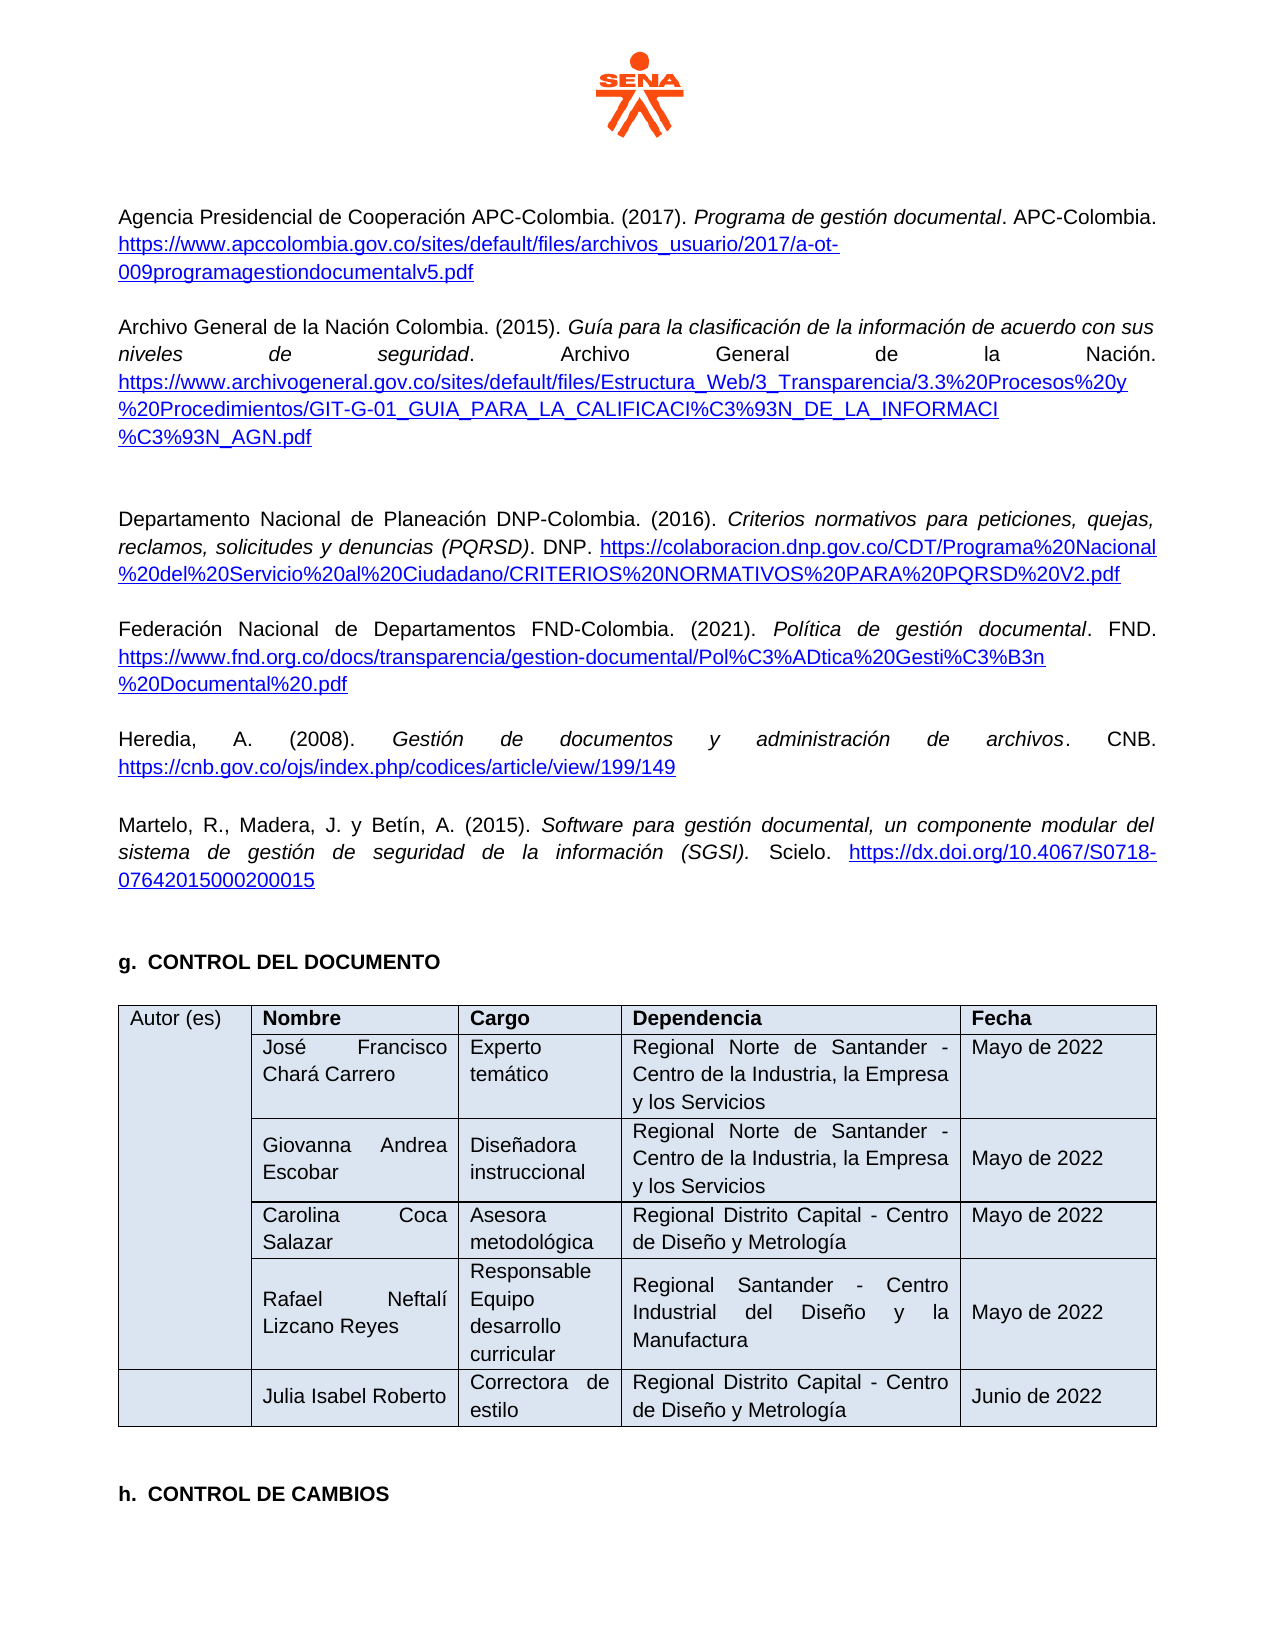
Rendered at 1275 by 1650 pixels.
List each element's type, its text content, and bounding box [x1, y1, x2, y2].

text Departamento Nacional de Planeación DNP-Colombia. (2016). Criterios normativos para peticiones, quejas, reclamos, solicitudes y denuncias (PQRSD). DNP. https://colaboracion.dnp.gov.co/CDT/Programa%20Nacional%20del%20Servicio%20al%20Ciudadano/CRITERIOS%20NORMATIVOS%20PARA%20PQRSD%20V2.pdf [118, 507, 1157, 586]
table_cell Julia Isabel Roberto [252, 1370, 458, 1426]
table_cell Mayo de 2022 [961, 1203, 1156, 1258]
text Heredia, A. (2008). Gestión de documentos y administración de archivos. CNB. https://cnb.gov.co/ojs/index.php/codices/article/view/199/149 [118, 727, 1157, 779]
table_cell Diseñadora instruccional [459, 1119, 621, 1201]
table_cell [119, 1370, 251, 1426]
list CONTROL DE CAMBIOS [118, 1482, 1157, 1506]
list CONTROL DEL DOCUMENTO [118, 950, 1157, 974]
text Agencia Presidencial de Cooperación APC-Colombia. (2017). Programa de gestión documental. APC-Colombia. https://www.apccolombia.gov.co/sites/default/files/archivos_usuario/2017/a-ot-009programagestiondocumentalv5.pdf [118, 205, 1157, 284]
table_cell Rafael Neftalí Lizcano Reyes [252, 1259, 458, 1369]
table_cell Asesora metodológica [459, 1203, 621, 1258]
table_cell Junio de 2022 [961, 1370, 1156, 1426]
table_cell Mayo de 2022 [961, 1259, 1156, 1369]
table_cell Regional Norte de Santander - Centro de la Industria, la Empresa y los Servicios [622, 1119, 960, 1201]
table_cell Regional Distrito Capital - Centro de Diseño y Metrología [622, 1370, 960, 1426]
table_cell Mayo de 2022 [961, 1035, 1156, 1118]
table_header Nombre [252, 1006, 458, 1034]
table_cell Giovanna Andrea Escobar [252, 1119, 458, 1201]
table_header Autor (es) [119, 1006, 251, 1369]
text Martelo, R., Madera, J. y Betín, A. (2015). Software para gestión documental, un componente modular del sistema de gestión de seguridad de la información (SGSI). Scielo. https://dx.doi.org/10.4067/S0718-07642015000200015 [118, 812, 1157, 891]
table_cell Regional Santander - Centro Industrial del Diseño y la Manufactura [622, 1259, 960, 1369]
table_cell Regional Norte de Santander - Centro de la Industria, la Empresa y los Servicios [622, 1035, 960, 1118]
text Archivo General de la Nación Colombia. (2015). Guía para la clasificación de la información de acuerdo con sus niveles de seguridad. Archivo General de la Nación. https://www.archivogeneral.gov.co/sites/default/files/Estructura_Web/3_Transparencia/3.3%20Procesos%20y%20Procedimientos/GIT-G-01_GUIA_PARA_LA_CALIFICACI%C3%93N_DE_LA_INFORMACI%C3%93N_AGN.pdf [118, 315, 1157, 449]
table_header Fecha [961, 1006, 1156, 1034]
table_header Dependencia [622, 1006, 960, 1034]
table_cell José Francisco Chará Carrero [252, 1035, 458, 1118]
picture [585, 48, 690, 142]
text Federación Nacional de Departamentos FND-Colombia. (2021). Política de gestión documental. FND. https://www.fnd.org.co/docs/transparencia/gestion-documental/Pol%C3%ADtica%20Gesti%C3%B3n%20Documental%20.pdf [118, 617, 1157, 696]
table_cell Regional Distrito Capital - Centro de Diseño y Metrología [622, 1203, 960, 1258]
table_cell Experto temático [459, 1035, 621, 1118]
table_cell Carolina Coca Salazar [252, 1203, 458, 1258]
table_cell Mayo de 2022 [961, 1119, 1156, 1201]
table_cell Responsable Equipo desarrollo curricular [459, 1259, 621, 1369]
table_header Cargo [459, 1006, 621, 1034]
table_cell Correctora de estilo [459, 1370, 621, 1426]
